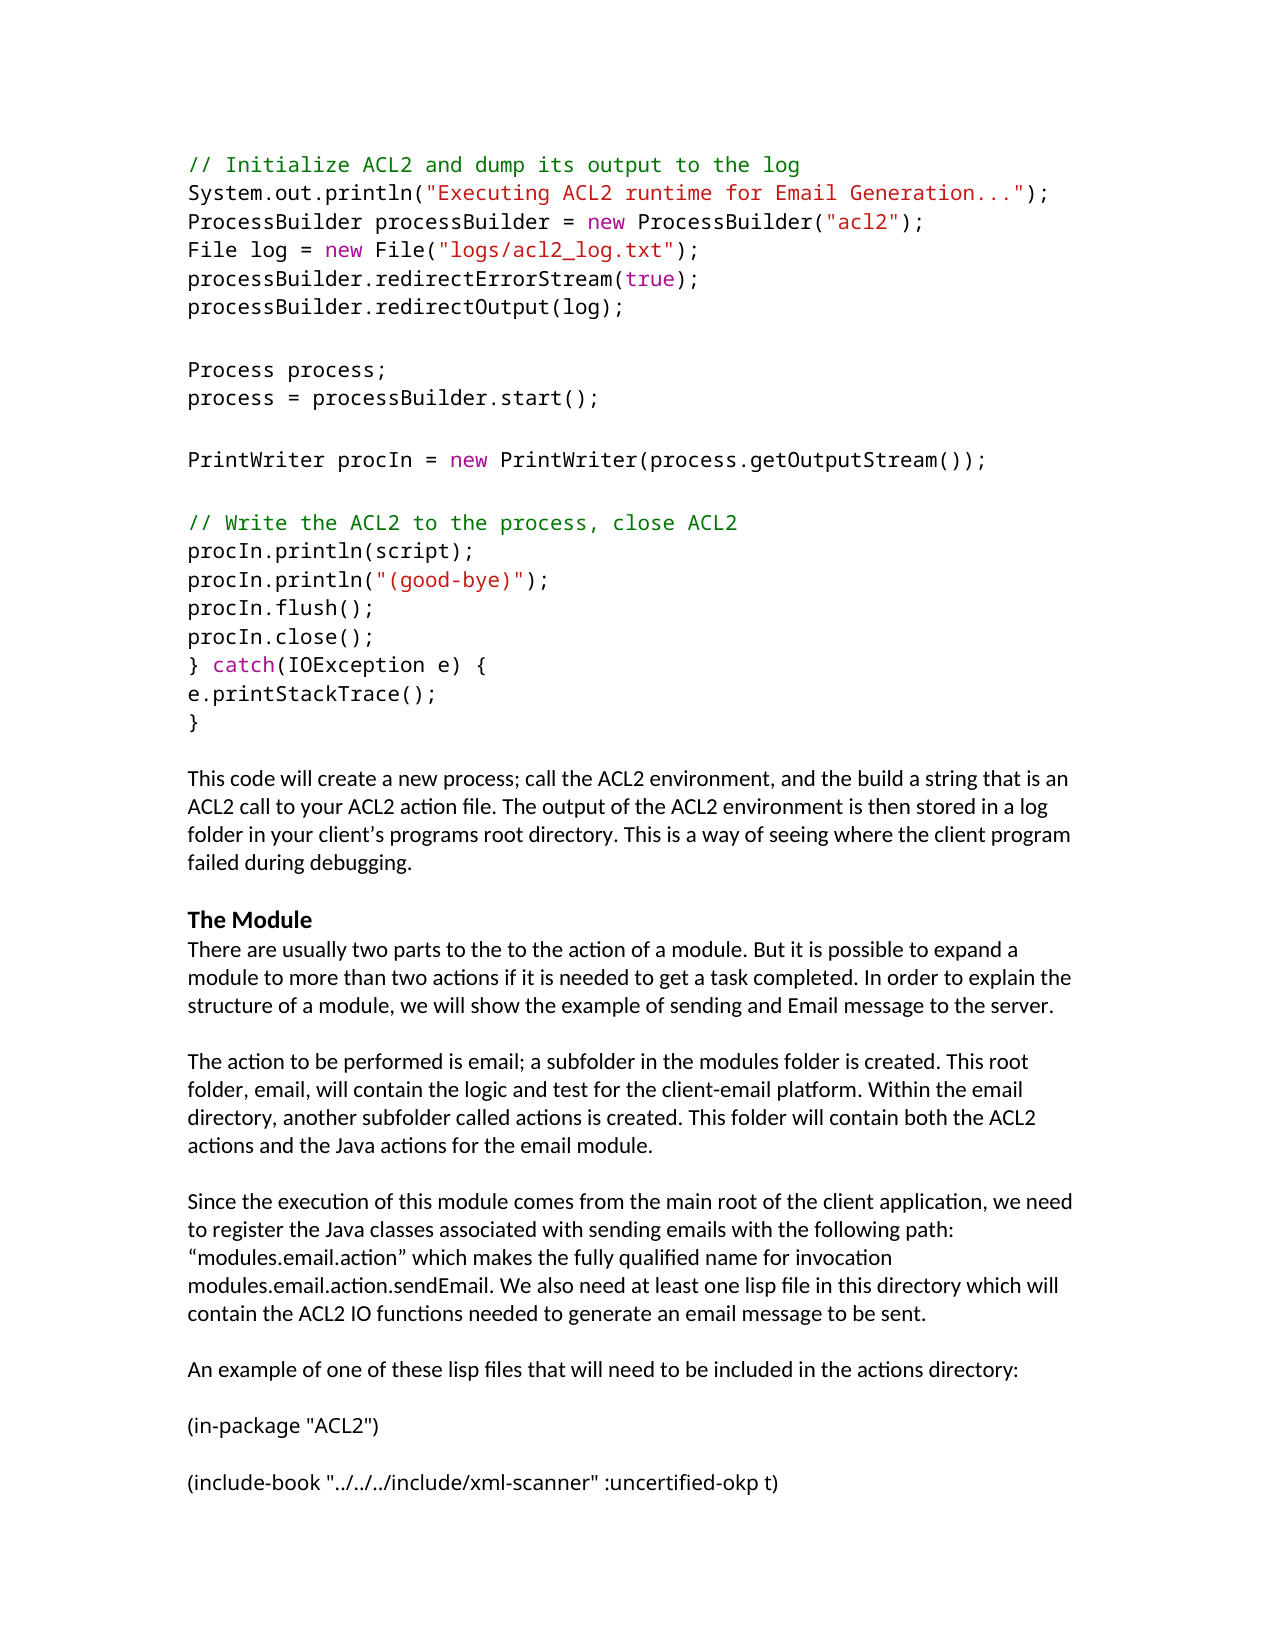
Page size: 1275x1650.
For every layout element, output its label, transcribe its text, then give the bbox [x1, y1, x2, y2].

text } catch(IOException e) { [187, 650, 1087, 679]
text // Initialize ACL2 and dump its output to the log [187, 150, 1087, 178]
text System.out.println("Executing ACL2 runtime for Email Generation..."); [187, 178, 1087, 207]
text PrintWriter procIn = new PrintWriter(process.getOutputStream()); [187, 446, 1087, 474]
text (in-package "ACL2") [187, 1411, 1087, 1439]
text e.printStackTrace(); [187, 679, 1087, 707]
text This code will create a new process; call the ACL2 environment, and the build a string that is an ACL2 call to your ACL2 action file. The output of the ACL2 environment is then stored in a log folder in your client’s programs root directory. This is a way of seeing where the client program failed during debugging. [187, 764, 1087, 876]
text // Write the ACL2 to the process, close ACL2 [187, 508, 1087, 537]
text ProcessBuilder processBuilder = new ProcessBuilder("acl2"); [187, 207, 1087, 235]
text There are usually two parts to the to the action of a module. But it is possible to expand a module to more than two actions if it is needed to get a task completed. In order to explain the structure of a module, we will show the example of sending and Email message to the server. [187, 935, 1087, 1019]
text procIn.flush(); [187, 593, 1087, 622]
text procIn.println(script); [187, 537, 1087, 565]
text An example of one of these lisp files that will need to be included in the actions directory: [187, 1355, 1087, 1383]
text Process process; [187, 355, 1087, 383]
text The Module [187, 904, 1087, 935]
text procIn.close(); [187, 622, 1087, 650]
text } [187, 707, 1087, 736]
text procIn.println("(good-bye)"); [187, 565, 1087, 593]
text File log = new File("logs/acl2_log.txt"); [187, 235, 1087, 264]
text processBuilder.redirectOutput(log); [187, 292, 1087, 321]
text The action to be performed is email; a subfolder in the modules folder is created. This root folder, email, will contain the logic and test for the client-email platform. Within the email directory, another subfolder called actions is created. This folder will contain both the ACL2 actions and the Java actions for the email module. [187, 1047, 1087, 1159]
text (include-book "../../../include/xml-scanner" :uncertified-okp t) [187, 1468, 1087, 1496]
text process = processBuilder.start(); [187, 383, 1087, 412]
text Since the execution of this module comes from the main root of the client application, we need to register the Java classes associated with sending emails with the following path: “modules.email.action” which makes the fully qualified name for invocation modules.email.action.sendEmail. We also need at least one lisp file in this directory which will contain the ACL2 IO functions needed to generate an email message to be sent. [187, 1187, 1087, 1327]
text processBuilder.redirectErrorStream(true); [187, 264, 1087, 292]
